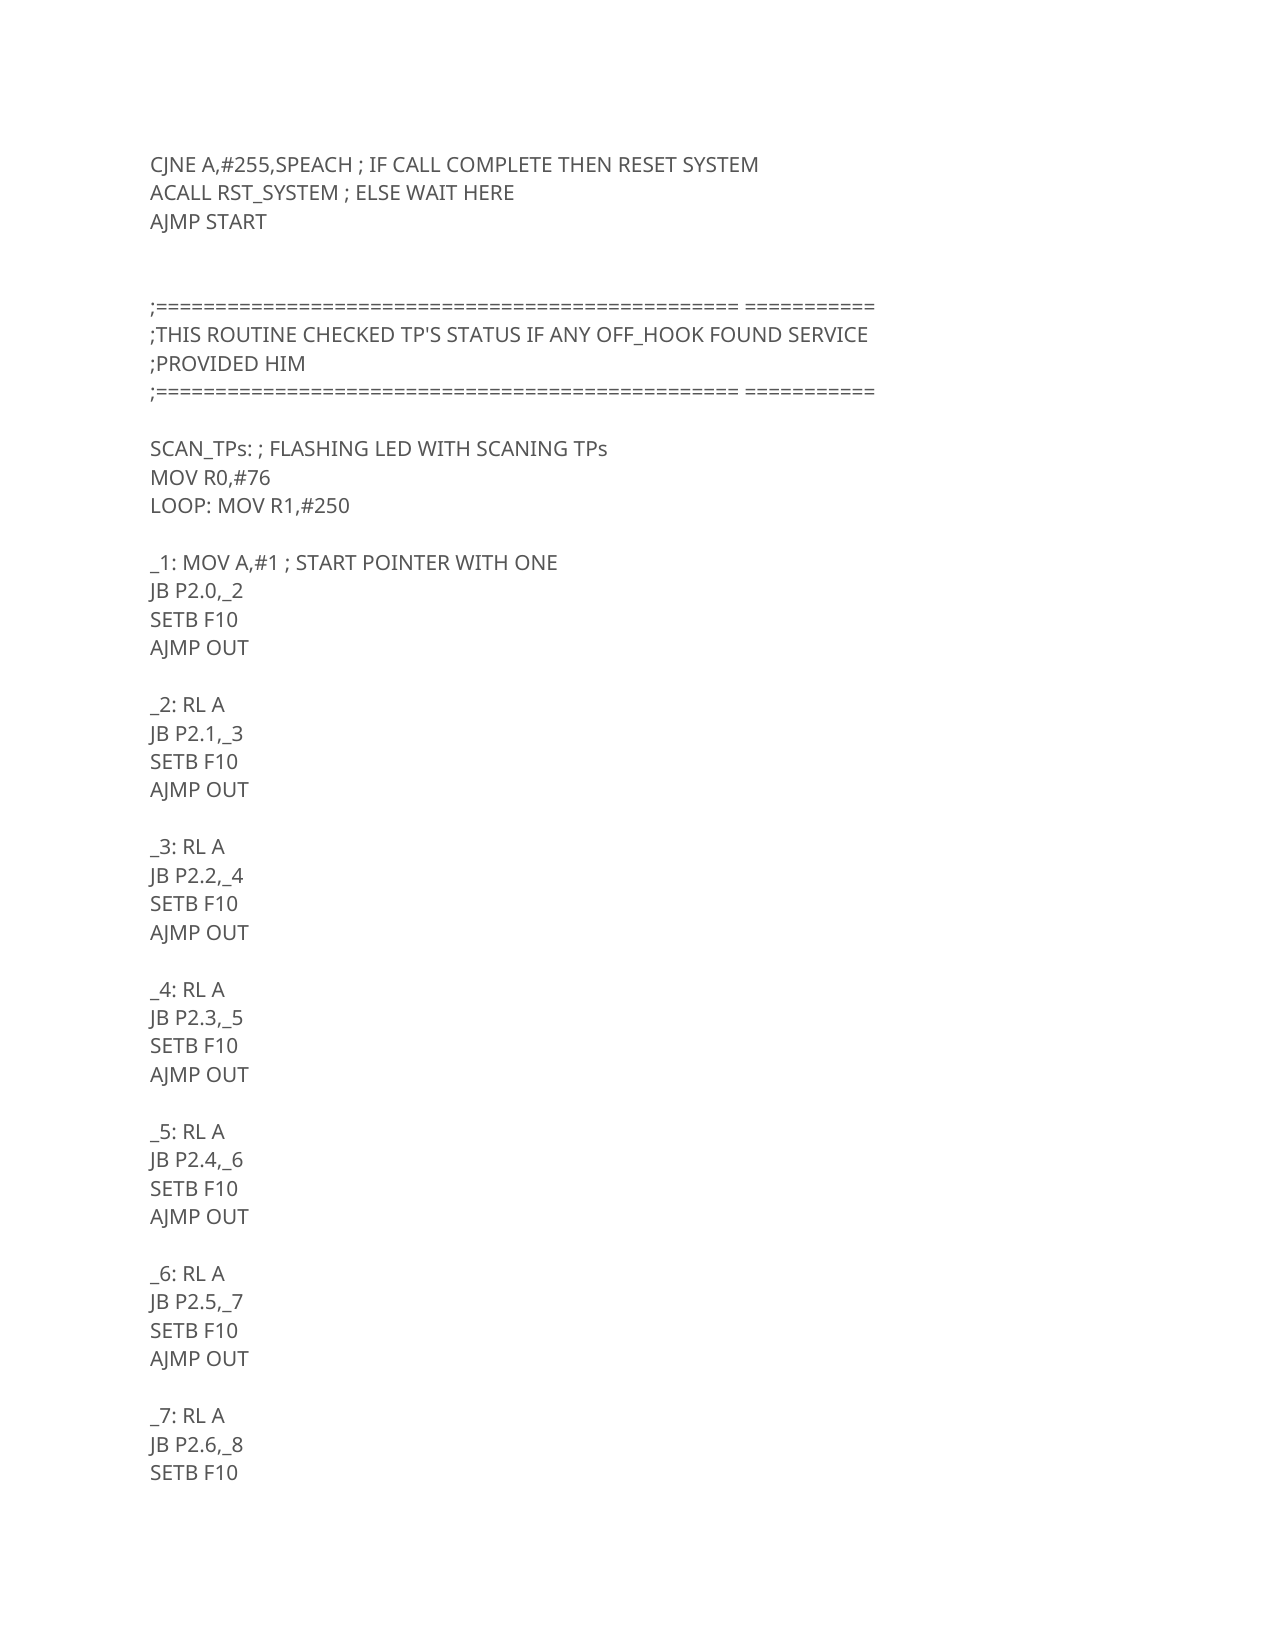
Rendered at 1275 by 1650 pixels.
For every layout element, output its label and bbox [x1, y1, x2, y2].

text [150, 150, 1125, 1487]
